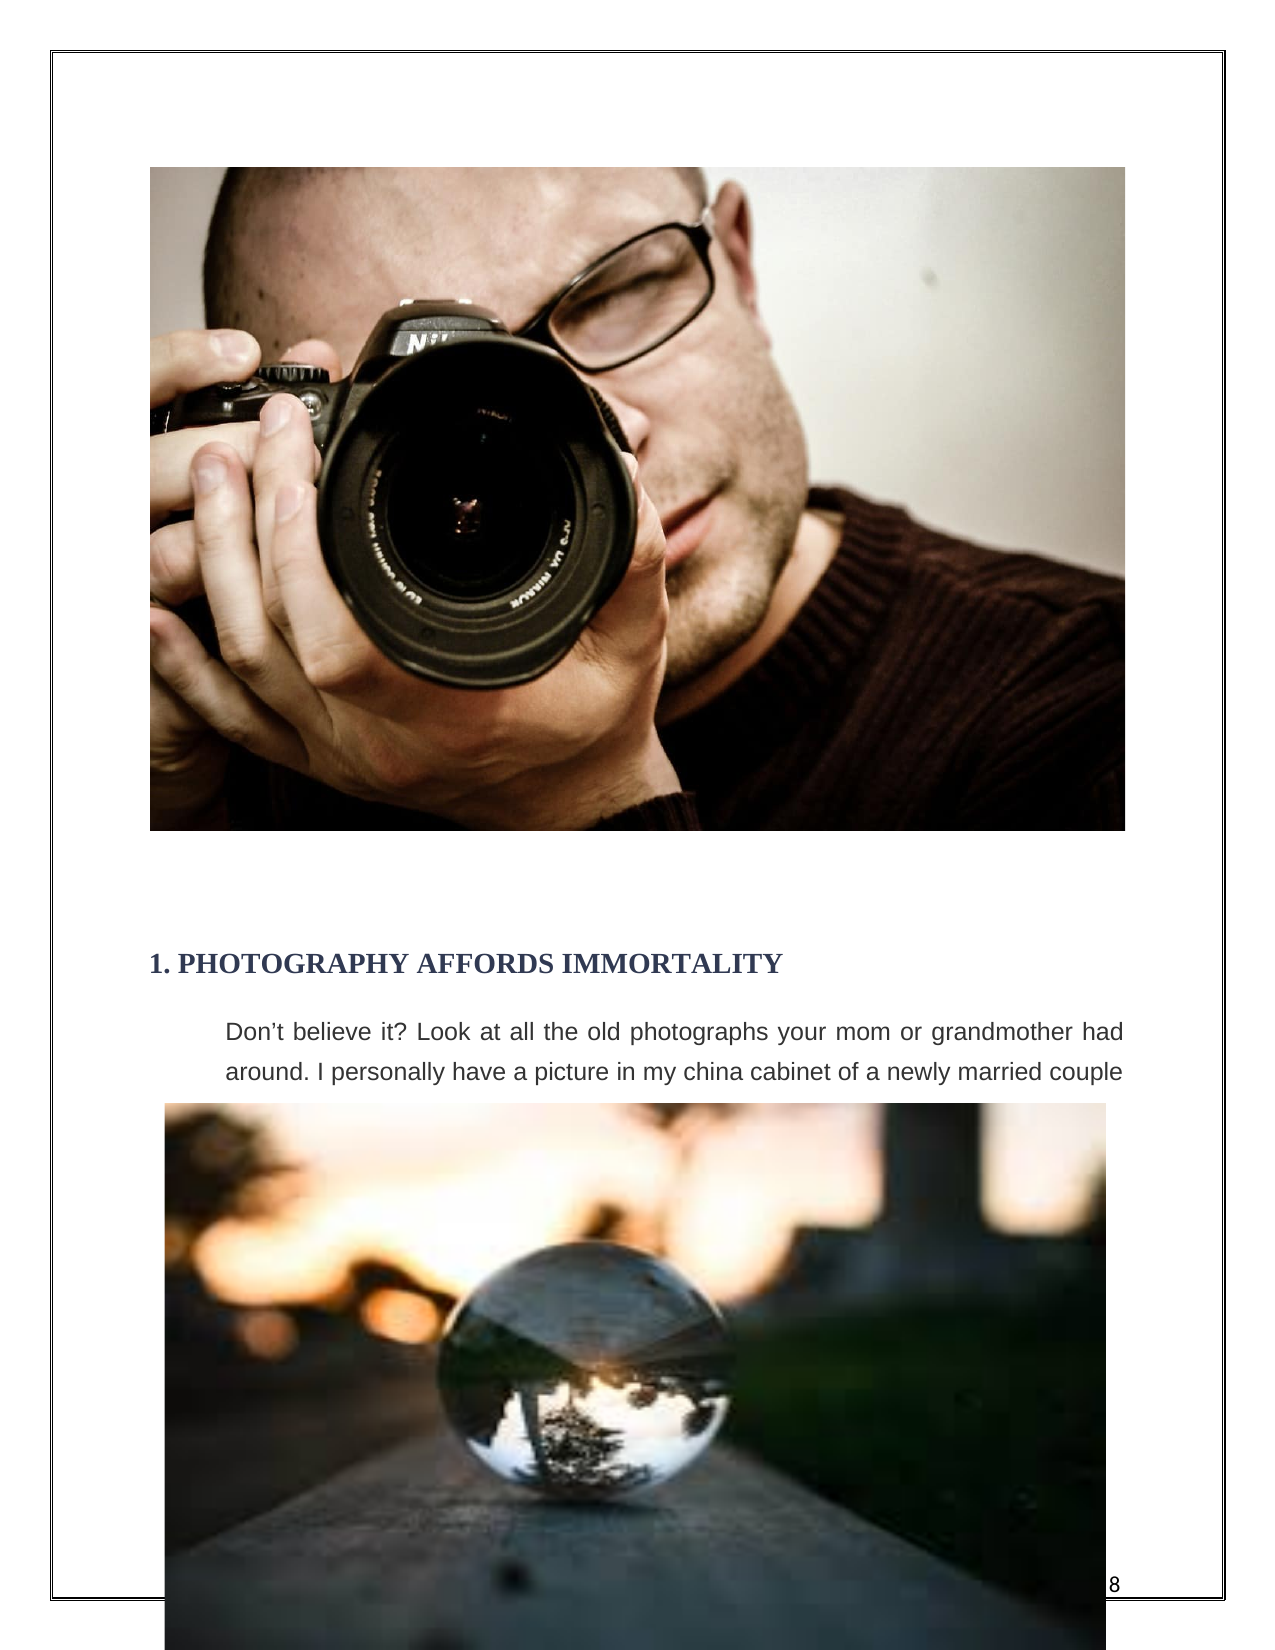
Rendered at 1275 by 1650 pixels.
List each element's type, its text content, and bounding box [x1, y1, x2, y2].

picture [150, 167, 1126, 831]
subtitle 1. PHOTOGRAPHY AFFORDS IMMORTALITY [148, 946, 1126, 980]
picture [164, 1103, 1106, 1650]
text Don’t believe it? Look at all the old photographs your mom or grandmother had around. I personally have a picture in my china cabinet of a newly married couple in 1911, and I have no idea who it is. (No, Cousin Ann, I don’t care to know.) I mean, it has their names on the back, but I’m not quite sure just where in the family tree they belong. I just think it’s cool. They looked so stiff and formal back then! It sure is different than how we take such natural pictures today. I personally will be immortalized laughing or smiling in many pictures. [225, 1017, 1125, 1086]
